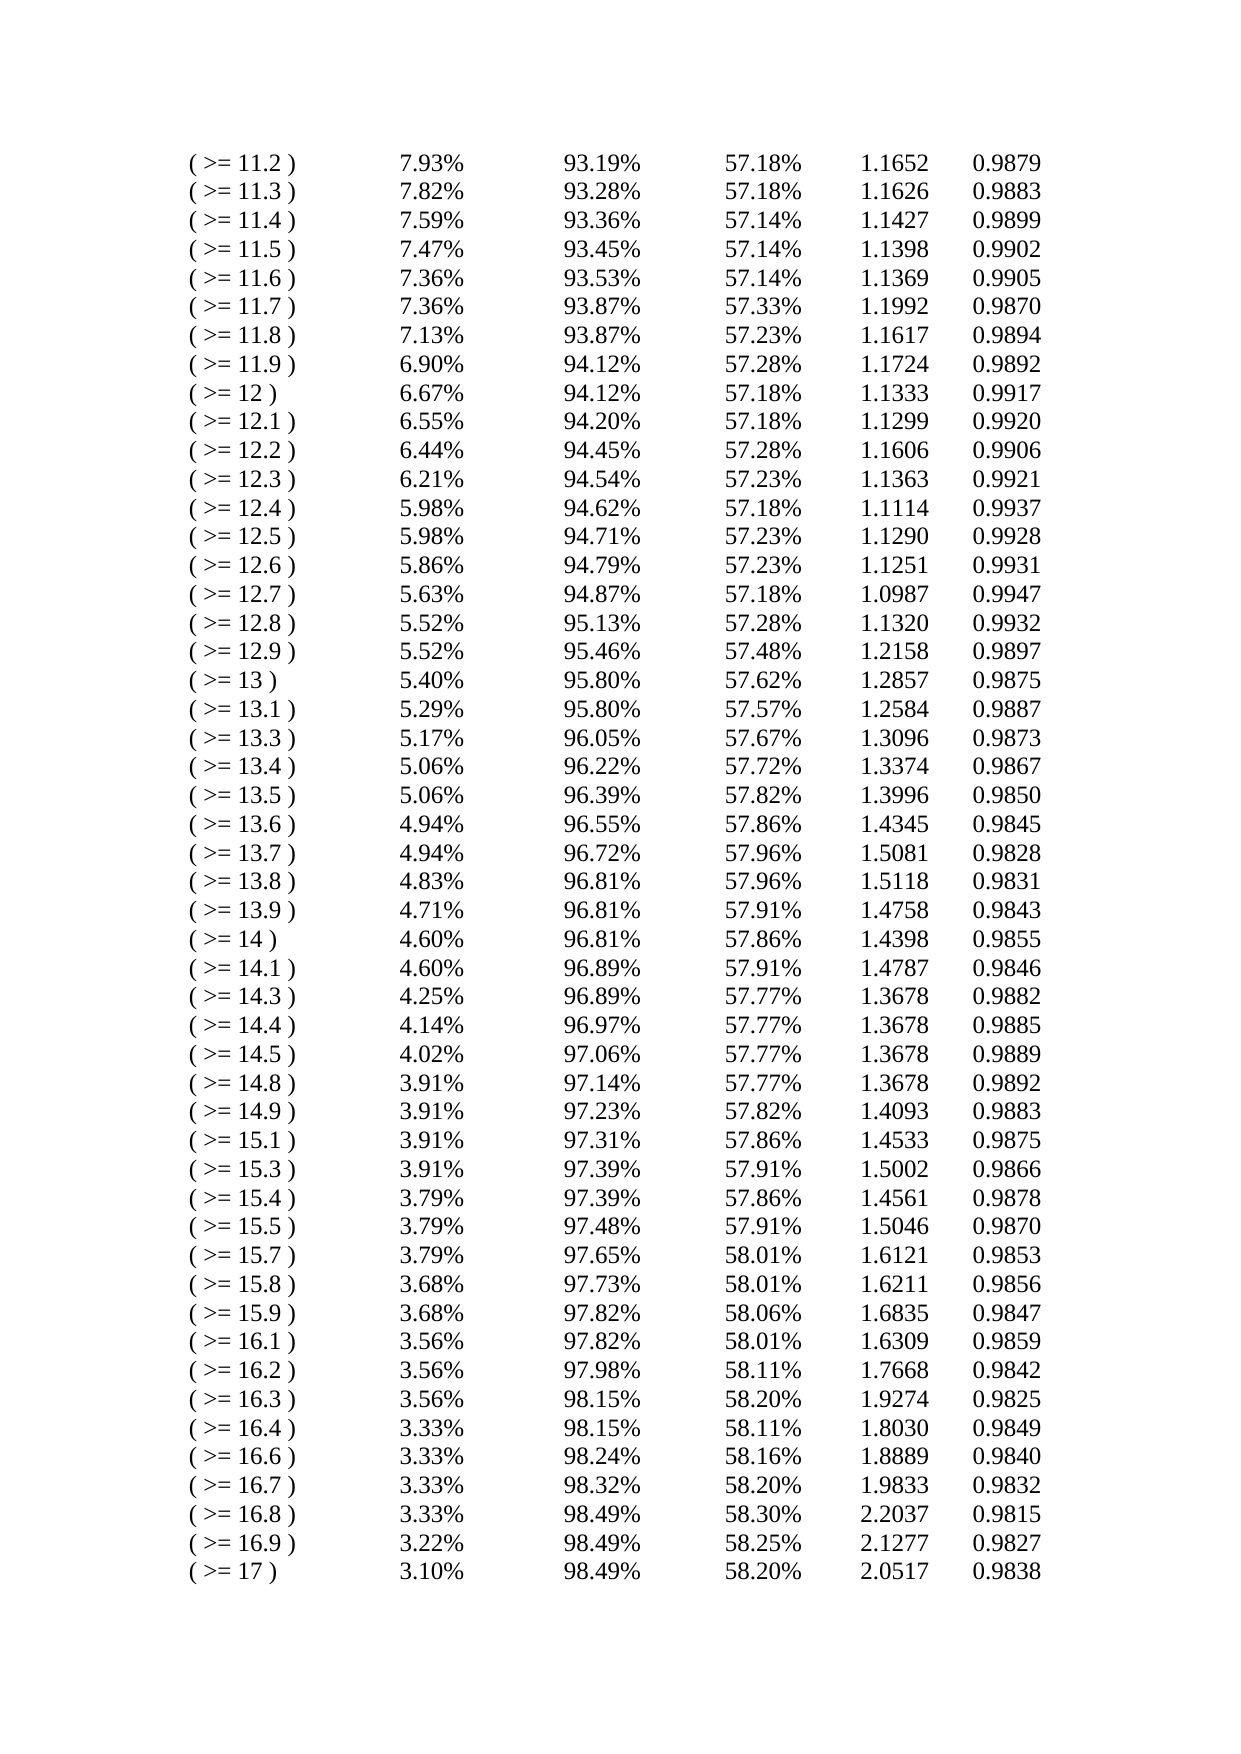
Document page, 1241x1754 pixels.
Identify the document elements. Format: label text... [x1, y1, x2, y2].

table_cell ( >= 15.4 ) [177, 1183, 347, 1211]
table_cell 0.9850 [951, 780, 1063, 809]
table_cell ( >= 12.7 ) [177, 579, 347, 608]
table_cell 0.9902 [951, 234, 1063, 263]
table_cell 1.4093 [839, 1096, 951, 1125]
table_cell ( >= 13.6 ) [177, 809, 347, 838]
table_cell 93.87% [516, 320, 688, 349]
table_cell ( >= 15.1 ) [177, 1125, 347, 1154]
table_cell ( >= 11.4 ) [177, 205, 347, 234]
table_cell 1.6309 [839, 1326, 951, 1355]
table_cell 7.47% [347, 234, 516, 263]
table_cell 95.46% [516, 636, 688, 665]
table_cell 0.9842 [951, 1355, 1063, 1384]
table_cell 4.25% [347, 981, 516, 1010]
table_cell 97.65% [516, 1240, 688, 1269]
table_cell 0.9832 [951, 1470, 1063, 1499]
table_cell 1.1363 [839, 464, 951, 493]
table_cell 1.1299 [839, 406, 951, 435]
table_cell 1.1724 [839, 349, 951, 378]
table_cell 3.33% [347, 1441, 516, 1470]
table_cell ( >= 12.4 ) [177, 493, 347, 521]
table_cell 3.68% [347, 1298, 516, 1326]
table_cell ( >= 12.9 ) [177, 636, 347, 665]
table_cell ( >= 17 ) [177, 1556, 347, 1585]
table_cell 57.86% [688, 1183, 838, 1211]
table_cell 93.45% [516, 234, 688, 263]
table_cell 5.63% [347, 579, 516, 608]
table_cell 5.06% [347, 751, 516, 780]
table_cell 97.48% [516, 1211, 688, 1240]
table_cell 0.9947 [951, 579, 1063, 608]
table_cell 93.28% [516, 176, 688, 205]
table_cell ( >= 12 ) [177, 378, 347, 406]
table_cell 3.91% [347, 1125, 516, 1154]
table_cell 96.05% [516, 723, 688, 751]
table_cell 97.06% [516, 1039, 688, 1068]
table_cell 1.3096 [839, 723, 951, 751]
table_cell 96.22% [516, 751, 688, 780]
table_cell ( >= 12.8 ) [177, 608, 347, 636]
table_cell 98.32% [516, 1470, 688, 1499]
table_cell 1.5002 [839, 1154, 951, 1183]
table_cell 57.18% [688, 493, 838, 521]
table_cell 4.71% [347, 895, 516, 924]
table_cell 1.3678 [839, 1010, 951, 1039]
table_cell 3.33% [347, 1499, 516, 1528]
table_cell 0.9875 [951, 1125, 1063, 1154]
table_cell 0.9838 [951, 1556, 1063, 1585]
table_cell 1.1369 [839, 263, 951, 291]
table_cell 93.36% [516, 205, 688, 234]
table_cell 58.30% [688, 1499, 838, 1528]
table_cell 57.14% [688, 234, 838, 263]
table_cell ( >= 13.8 ) [177, 866, 347, 895]
table_cell 1.3374 [839, 751, 951, 780]
table_cell 94.45% [516, 435, 688, 464]
table_cell 58.20% [688, 1384, 838, 1413]
table_cell 57.48% [688, 636, 838, 665]
table_cell ( >= 13.1 ) [177, 694, 347, 723]
table_cell 5.98% [347, 493, 516, 521]
table_cell 97.82% [516, 1326, 688, 1355]
table_cell 1.1652 [839, 148, 951, 176]
table_cell ( >= 12.3 ) [177, 464, 347, 493]
table_cell 94.71% [516, 521, 688, 550]
table_cell 4.83% [347, 866, 516, 895]
table_cell 57.91% [688, 1211, 838, 1240]
table_cell ( >= 14.3 ) [177, 981, 347, 1010]
table_cell 4.60% [347, 953, 516, 981]
table_cell 95.80% [516, 665, 688, 694]
table_cell 57.18% [688, 579, 838, 608]
table_cell 1.2584 [839, 694, 951, 723]
table_cell 57.77% [688, 981, 838, 1010]
table_cell 58.06% [688, 1298, 838, 1326]
table_cell 57.14% [688, 263, 838, 291]
table_cell 57.86% [688, 809, 838, 838]
table_cell 0.9937 [951, 493, 1063, 521]
table_cell 3.33% [347, 1413, 516, 1441]
table_cell 97.14% [516, 1068, 688, 1096]
table_cell 0.9856 [951, 1269, 1063, 1298]
table_cell 94.79% [516, 550, 688, 579]
table_cell 0.9887 [951, 694, 1063, 723]
table_cell 4.60% [347, 924, 516, 953]
table_cell 1.1617 [839, 320, 951, 349]
table_cell 6.67% [347, 378, 516, 406]
table_cell 58.25% [688, 1528, 838, 1556]
table_cell 57.67% [688, 723, 838, 751]
table_cell 0.9883 [951, 176, 1063, 205]
table_cell ( >= 14.5 ) [177, 1039, 347, 1068]
table_cell 58.11% [688, 1413, 838, 1441]
table_cell 57.18% [688, 148, 838, 176]
table_cell 57.72% [688, 751, 838, 780]
table_cell ( >= 15.3 ) [177, 1154, 347, 1183]
table_cell 6.55% [347, 406, 516, 435]
table_cell 4.94% [347, 809, 516, 838]
table_cell ( >= 16.3 ) [177, 1384, 347, 1413]
table_cell 1.3678 [839, 1068, 951, 1096]
table_cell 58.16% [688, 1441, 838, 1470]
table_cell 5.52% [347, 636, 516, 665]
table_cell 57.23% [688, 521, 838, 550]
table_cell 97.82% [516, 1298, 688, 1326]
table_cell 0.9883 [951, 1096, 1063, 1125]
table_cell 1.1427 [839, 205, 951, 234]
table_cell 93.53% [516, 263, 688, 291]
table_cell ( >= 13.4 ) [177, 751, 347, 780]
table_cell ( >= 13.5 ) [177, 780, 347, 809]
table_cell 1.6211 [839, 1269, 951, 1298]
table_cell 0.9932 [951, 608, 1063, 636]
table_cell ( >= 11.7 ) [177, 291, 347, 320]
table_cell 58.20% [688, 1556, 838, 1585]
table_cell 5.40% [347, 665, 516, 694]
table_cell 97.39% [516, 1183, 688, 1211]
table_cell 5.86% [347, 550, 516, 579]
table_cell 0.9892 [951, 1068, 1063, 1096]
table_cell ( >= 11.5 ) [177, 234, 347, 263]
table_cell 0.9906 [951, 435, 1063, 464]
table_cell 0.9849 [951, 1413, 1063, 1441]
table_cell 58.01% [688, 1240, 838, 1269]
table_cell 96.72% [516, 838, 688, 866]
table_cell 0.9894 [951, 320, 1063, 349]
table_cell 0.9905 [951, 263, 1063, 291]
table_cell 1.1320 [839, 608, 951, 636]
table_cell 57.23% [688, 320, 838, 349]
table_cell ( >= 16.7 ) [177, 1470, 347, 1499]
table_cell 94.54% [516, 464, 688, 493]
table_cell ( >= 11.8 ) [177, 320, 347, 349]
table_cell 98.15% [516, 1413, 688, 1441]
table_cell 0.9879 [951, 148, 1063, 176]
table_cell 94.12% [516, 349, 688, 378]
table_cell 0.9899 [951, 205, 1063, 234]
table_cell 94.20% [516, 406, 688, 435]
table_cell ( >= 16.6 ) [177, 1441, 347, 1470]
table_cell 97.73% [516, 1269, 688, 1298]
table_cell 1.4758 [839, 895, 951, 924]
table_cell 57.18% [688, 378, 838, 406]
table_cell 0.9917 [951, 378, 1063, 406]
table_cell ( >= 13.3 ) [177, 723, 347, 751]
table_cell 98.49% [516, 1528, 688, 1556]
table_cell 1.2158 [839, 636, 951, 665]
table_cell 94.87% [516, 579, 688, 608]
table_cell 0.9892 [951, 349, 1063, 378]
table_cell ( >= 15.8 ) [177, 1269, 347, 1298]
table_cell 57.86% [688, 1125, 838, 1154]
table_cell 96.55% [516, 809, 688, 838]
table_cell 1.7668 [839, 1355, 951, 1384]
table_cell 57.91% [688, 953, 838, 981]
table_cell 7.36% [347, 263, 516, 291]
table_cell ( >= 16.8 ) [177, 1499, 347, 1528]
table_cell 57.62% [688, 665, 838, 694]
table_cell 6.21% [347, 464, 516, 493]
table_cell 0.9828 [951, 838, 1063, 866]
table_cell 93.19% [516, 148, 688, 176]
table_cell ( >= 14.1 ) [177, 953, 347, 981]
table_cell ( >= 15.9 ) [177, 1298, 347, 1326]
table_cell 1.5046 [839, 1211, 951, 1240]
table_cell 57.82% [688, 780, 838, 809]
table_cell 57.33% [688, 291, 838, 320]
table_cell 1.1333 [839, 378, 951, 406]
table_cell 2.0517 [839, 1556, 951, 1585]
table_cell 3.79% [347, 1211, 516, 1240]
table_cell 3.91% [347, 1068, 516, 1096]
table_cell 57.91% [688, 1154, 838, 1183]
table_cell 0.9859 [951, 1326, 1063, 1355]
table_cell ( >= 13 ) [177, 665, 347, 694]
table_cell 1.4345 [839, 809, 951, 838]
table_cell ( >= 13.7 ) [177, 838, 347, 866]
table_cell 1.9833 [839, 1470, 951, 1499]
table_cell 1.5081 [839, 838, 951, 866]
table_cell 1.0987 [839, 579, 951, 608]
table_cell 1.2857 [839, 665, 951, 694]
table_cell 0.9931 [951, 550, 1063, 579]
table_cell 96.97% [516, 1010, 688, 1039]
table_cell 0.9882 [951, 981, 1063, 1010]
table_cell 57.18% [688, 406, 838, 435]
table_cell ( >= 12.5 ) [177, 521, 347, 550]
table_cell 2.2037 [839, 1499, 951, 1528]
table_cell 1.3996 [839, 780, 951, 809]
table_cell 0.9921 [951, 464, 1063, 493]
table_cell 57.86% [688, 924, 838, 953]
table_cell 1.1606 [839, 435, 951, 464]
table_cell 3.79% [347, 1183, 516, 1211]
table_cell 0.9873 [951, 723, 1063, 751]
table_cell 57.28% [688, 608, 838, 636]
table_cell 5.52% [347, 608, 516, 636]
table_cell 7.93% [347, 148, 516, 176]
table_cell 1.1398 [839, 234, 951, 263]
table_cell 3.56% [347, 1355, 516, 1384]
table_cell 93.87% [516, 291, 688, 320]
table_cell 0.9840 [951, 1441, 1063, 1470]
table_cell ( >= 14.9 ) [177, 1096, 347, 1125]
table_cell 0.9878 [951, 1183, 1063, 1211]
table_cell 1.6121 [839, 1240, 951, 1269]
table_cell 1.3678 [839, 981, 951, 1010]
table_cell 7.13% [347, 320, 516, 349]
table_cell 57.77% [688, 1068, 838, 1096]
table_cell 0.9928 [951, 521, 1063, 550]
table_cell ( >= 12.1 ) [177, 406, 347, 435]
table_cell ( >= 13.9 ) [177, 895, 347, 924]
table_cell 1.6835 [839, 1298, 951, 1326]
table_cell 96.81% [516, 895, 688, 924]
table_cell 96.89% [516, 953, 688, 981]
table_cell 5.98% [347, 521, 516, 550]
table_cell 5.29% [347, 694, 516, 723]
table_cell 57.77% [688, 1010, 838, 1039]
table_cell 98.24% [516, 1441, 688, 1470]
table_cell 6.90% [347, 349, 516, 378]
table_cell 58.11% [688, 1355, 838, 1384]
table_cell ( >= 15.5 ) [177, 1211, 347, 1240]
table_cell ( >= 16.2 ) [177, 1355, 347, 1384]
table_cell 97.31% [516, 1125, 688, 1154]
table_cell 0.9870 [951, 291, 1063, 320]
table_cell ( >= 11.9 ) [177, 349, 347, 378]
table_cell 0.9815 [951, 1499, 1063, 1528]
table_cell 97.98% [516, 1355, 688, 1384]
table_cell ( >= 11.6 ) [177, 263, 347, 291]
table_cell 0.9920 [951, 406, 1063, 435]
table_cell 0.9885 [951, 1010, 1063, 1039]
table_cell 0.9846 [951, 953, 1063, 981]
table_cell 5.17% [347, 723, 516, 751]
table_cell 1.1114 [839, 493, 951, 521]
table_cell 3.56% [347, 1326, 516, 1355]
table_cell ( >= 14 ) [177, 924, 347, 953]
table_cell 0.9825 [951, 1384, 1063, 1413]
table_cell 57.77% [688, 1039, 838, 1068]
table_cell 1.1626 [839, 176, 951, 205]
table_cell 58.01% [688, 1269, 838, 1298]
table_cell ( >= 16.4 ) [177, 1413, 347, 1441]
table_cell 57.82% [688, 1096, 838, 1125]
table_cell 0.9827 [951, 1528, 1063, 1556]
table_cell 0.9853 [951, 1240, 1063, 1269]
table_cell 57.57% [688, 694, 838, 723]
table_cell 96.81% [516, 866, 688, 895]
table_cell 57.18% [688, 176, 838, 205]
table_cell 4.02% [347, 1039, 516, 1068]
table_cell 0.9866 [951, 1154, 1063, 1183]
table_cell 96.81% [516, 924, 688, 953]
table_cell 0.9897 [951, 636, 1063, 665]
table_cell 94.62% [516, 493, 688, 521]
table_cell 0.9845 [951, 809, 1063, 838]
table_cell 96.39% [516, 780, 688, 809]
table_cell 7.82% [347, 176, 516, 205]
table_cell 6.44% [347, 435, 516, 464]
table_cell 1.1992 [839, 291, 951, 320]
table_cell 95.80% [516, 694, 688, 723]
table_cell 3.56% [347, 1384, 516, 1413]
table_cell 1.5118 [839, 866, 951, 895]
table_cell 57.28% [688, 435, 838, 464]
table_cell 57.28% [688, 349, 838, 378]
table_cell 57.23% [688, 550, 838, 579]
table_cell 0.9843 [951, 895, 1063, 924]
table_cell 97.23% [516, 1096, 688, 1125]
table_cell 1.1251 [839, 550, 951, 579]
table_cell 4.94% [347, 838, 516, 866]
table_cell 3.79% [347, 1240, 516, 1269]
table_cell 97.39% [516, 1154, 688, 1183]
table_cell ( >= 12.2 ) [177, 435, 347, 464]
table_cell ( >= 11.3 ) [177, 176, 347, 205]
table_cell 57.96% [688, 838, 838, 866]
table_cell 0.9847 [951, 1298, 1063, 1326]
table_cell 58.20% [688, 1470, 838, 1499]
table_cell ( >= 15.7 ) [177, 1240, 347, 1269]
table_cell ( >= 16.1 ) [177, 1326, 347, 1355]
table_cell 4.14% [347, 1010, 516, 1039]
table_cell 0.9870 [951, 1211, 1063, 1240]
table_cell ( >= 14.4 ) [177, 1010, 347, 1039]
table_cell 1.4398 [839, 924, 951, 953]
table_cell ( >= 14.8 ) [177, 1068, 347, 1096]
table_cell 1.4561 [839, 1183, 951, 1211]
table_cell ( >= 11.2 ) [177, 148, 347, 176]
table_cell 7.36% [347, 291, 516, 320]
table_cell 1.8889 [839, 1441, 951, 1470]
table_cell 58.01% [688, 1326, 838, 1355]
table_cell 1.4787 [839, 953, 951, 981]
table_cell 57.96% [688, 866, 838, 895]
table_cell 0.9889 [951, 1039, 1063, 1068]
table_cell 0.9855 [951, 924, 1063, 953]
table_cell 0.9867 [951, 751, 1063, 780]
table_cell 57.23% [688, 464, 838, 493]
table_cell 94.12% [516, 378, 688, 406]
table_cell 98.49% [516, 1556, 688, 1585]
table_cell 7.59% [347, 205, 516, 234]
table_cell 2.1277 [839, 1528, 951, 1556]
table_cell 3.68% [347, 1269, 516, 1298]
table_cell 57.14% [688, 205, 838, 234]
table_cell 98.15% [516, 1384, 688, 1413]
table_cell 0.9875 [951, 665, 1063, 694]
table_cell 5.06% [347, 780, 516, 809]
table_cell 3.91% [347, 1154, 516, 1183]
table_cell 1.9274 [839, 1384, 951, 1413]
table_cell 3.22% [347, 1528, 516, 1556]
table_cell 3.33% [347, 1470, 516, 1499]
table_cell ( >= 16.9 ) [177, 1528, 347, 1556]
table_cell 3.10% [347, 1556, 516, 1585]
table_cell 96.89% [516, 981, 688, 1010]
table_cell 98.49% [516, 1499, 688, 1528]
table_cell 1.1290 [839, 521, 951, 550]
table_cell 95.13% [516, 608, 688, 636]
table_cell 3.91% [347, 1096, 516, 1125]
table_cell 1.4533 [839, 1125, 951, 1154]
table_cell 57.91% [688, 895, 838, 924]
table_cell ( >= 12.6 ) [177, 550, 347, 579]
table_cell 0.9831 [951, 866, 1063, 895]
table_cell 1.3678 [839, 1039, 951, 1068]
table_cell 1.8030 [839, 1413, 951, 1441]
